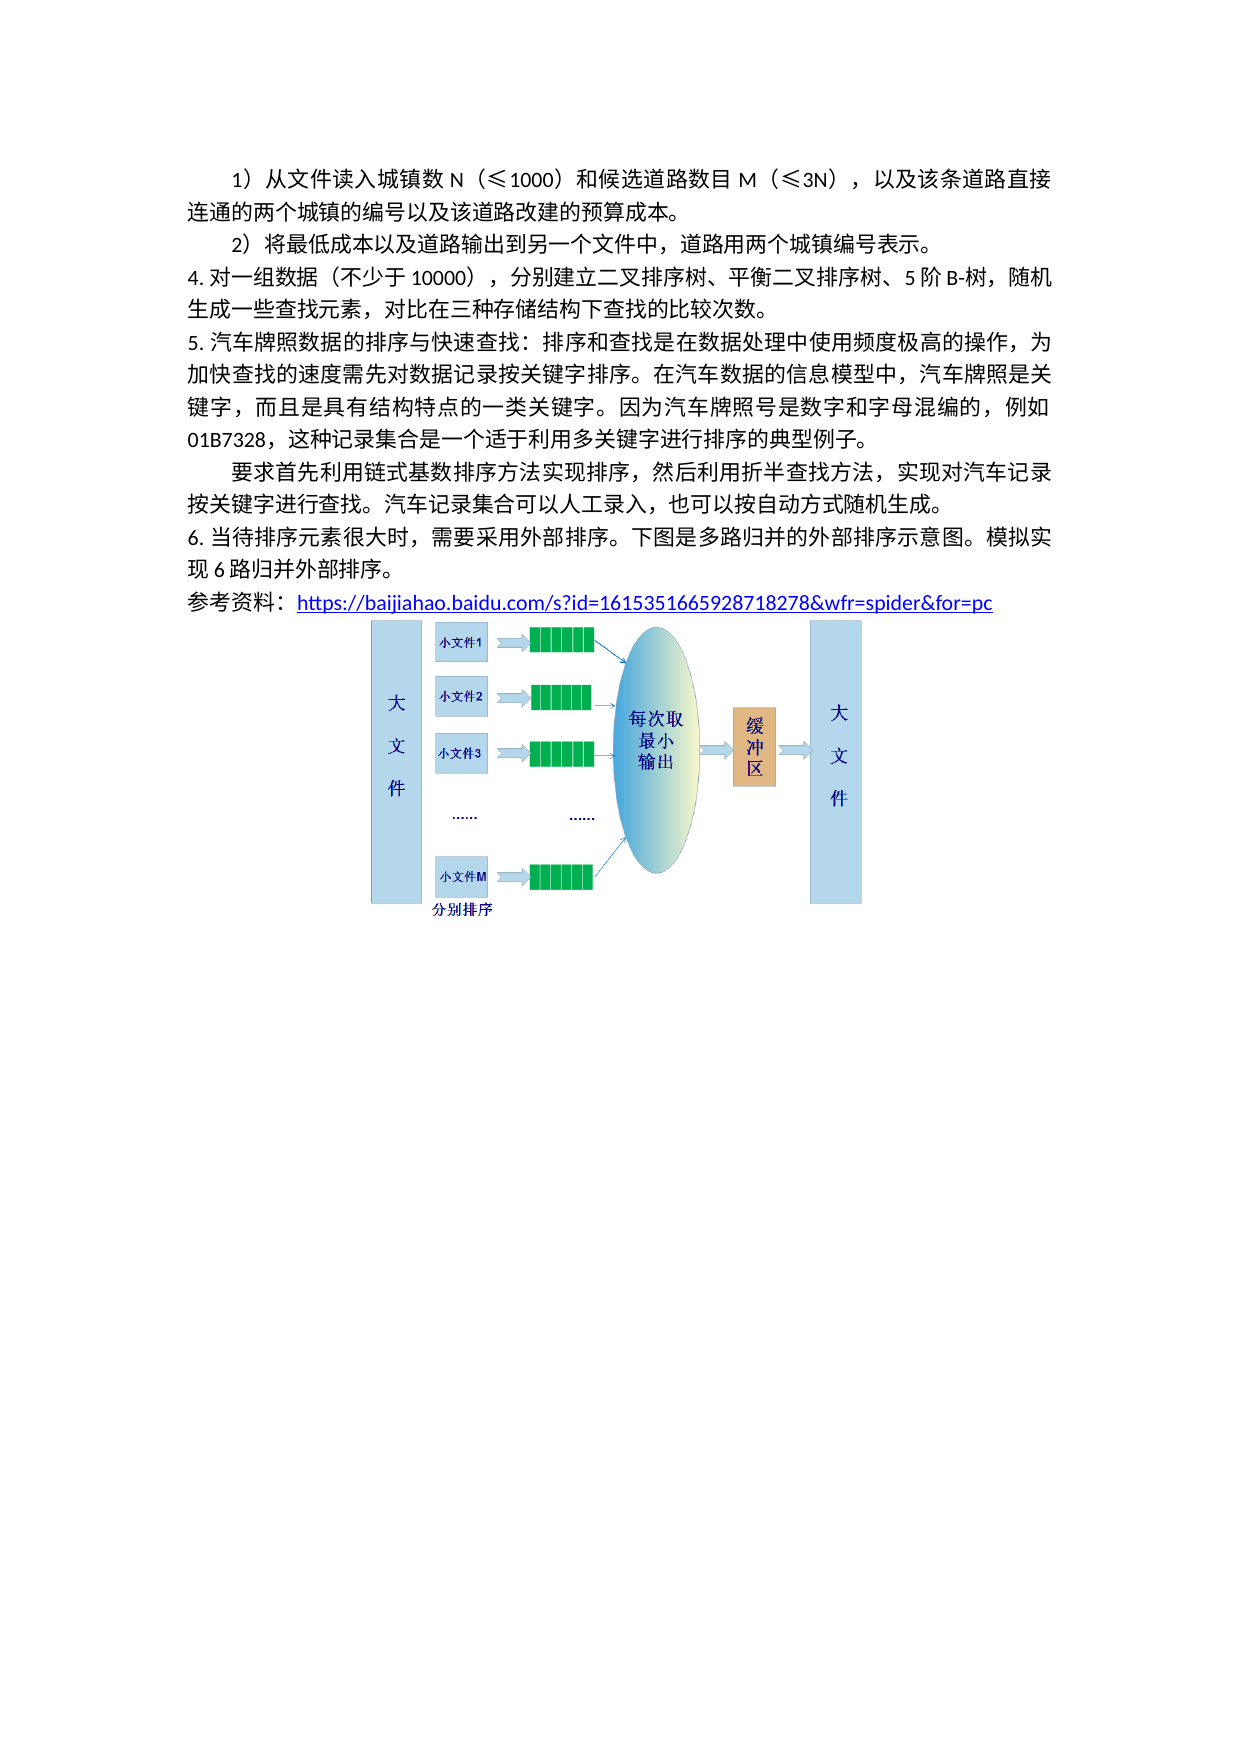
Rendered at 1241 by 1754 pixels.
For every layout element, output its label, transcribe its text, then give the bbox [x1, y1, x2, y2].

text 5. 汽车牌照数据的排序与快速查找：排序和查找是在数据处理中使用频度极高的操作，为加快查找的速度需先对数据记录按关键字排序。在汽车数据的信息模型中，汽车牌照是关键字，而且是具有结构特点的一类关键字。因为汽车牌照号是数字和字母混编的，例如01B7328，这种记录集合是一个适于利用多关键字进行排序的典型例子。 [187, 324, 1053, 454]
text 4. 对一组数据（不少于10000），分别建立二叉排序树、平衡二叉排序树、5阶B-树，随机生成一些查找元素，对比在三种存储结构下查找的比较次数。 [187, 259, 1053, 324]
text 参考资料：https://baijiahao.baidu.com/s?id=1615351665928718278&wfr=spider&for=pc [187, 584, 1053, 617]
text 6. 当待排序元素很大时，需要采用外部排序。下图是多路归并的外部排序示意图。模拟实现6路归并外部排序。 [187, 519, 1053, 584]
picture [367, 617, 874, 917]
text 1）从文件读入城镇数N（≤1000）和候选道路数目M（≤3N），以及该条道路直接连通的两个城镇的编号以及该道路改建的预算成本。 [187, 162, 1053, 227]
text 要求首先利用链式基数排序方法实现排序，然后利用折半查找方法，实现对汽车记录按关键字进行查找。汽车记录集合可以人工录入，也可以按自动方式随机生成。 [187, 454, 1053, 519]
text 2）将最低成本以及道路输出到另一个文件中，道路用两个城镇编号表示。 [187, 227, 1053, 259]
